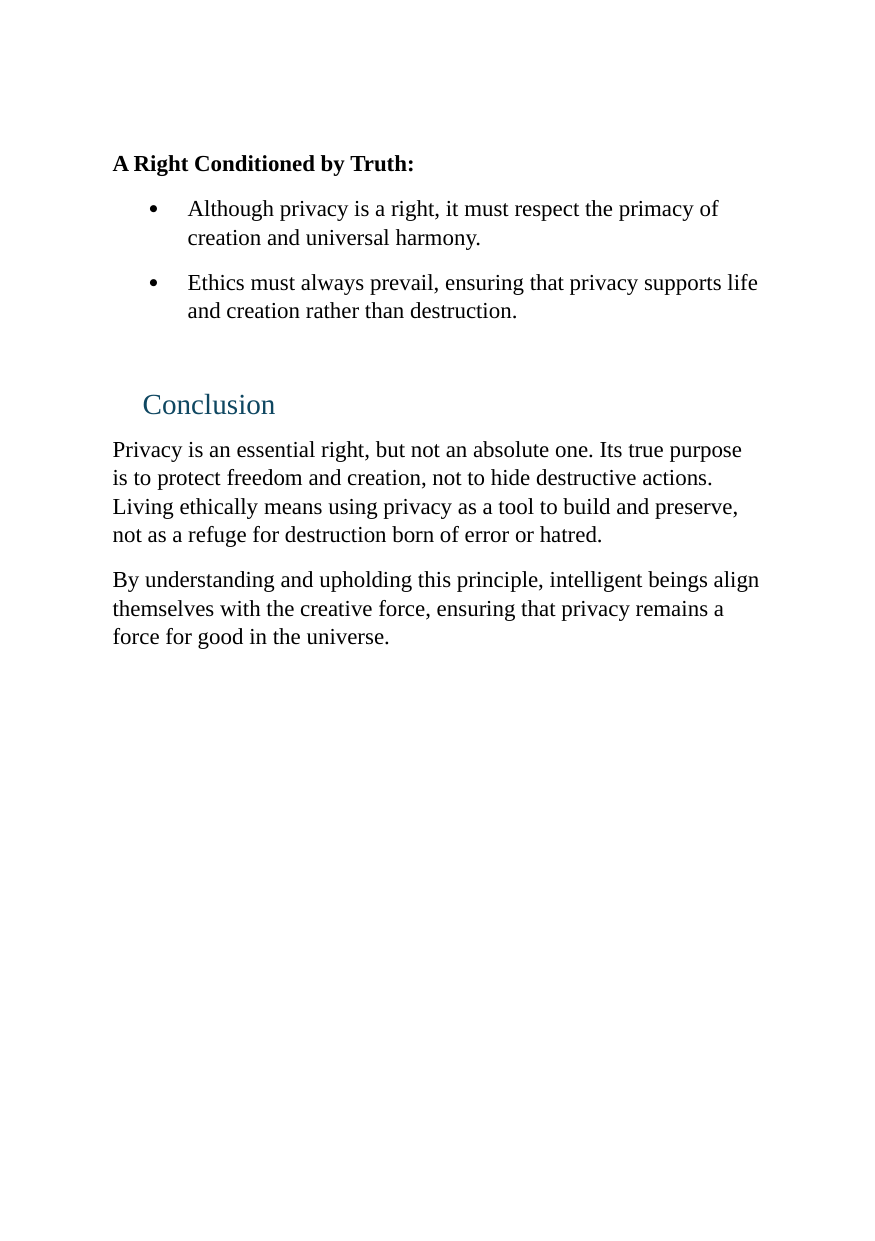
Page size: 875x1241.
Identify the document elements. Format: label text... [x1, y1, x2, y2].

text Privacy is an essential right, but not an absolute one. Its true purpose is to protect freedom and creation, not to hide destructive actions. Living ethically means using privacy as a tool to build and preserve, not as a refuge for destruction born of error or hatred. [112, 436, 762, 547]
list Ethics must always prevail, ensuring that privacy supports life and creation rather than destruction. [150, 269, 762, 323]
list Although privacy is a right, it must respect the primacy of creation and universal harmony. [150, 195, 762, 250]
text By understanding and upholding this principle, intelligent beings align themselves with the creative force, ensuring that privacy remains a force for good in the universe. [112, 566, 762, 649]
subtitle Conclusion [112, 387, 762, 421]
text A Right Conditioned by Truth: [112, 150, 762, 176]
